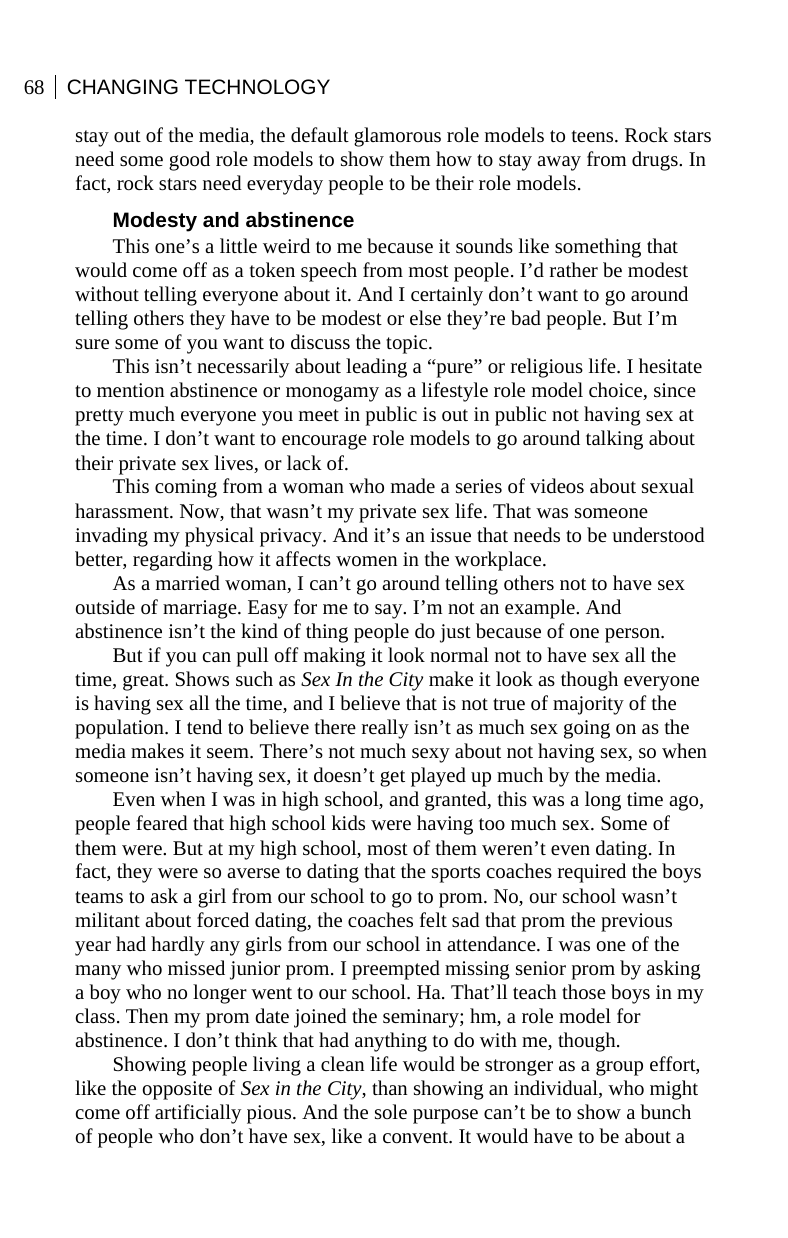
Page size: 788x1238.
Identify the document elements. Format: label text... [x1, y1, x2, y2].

text This coming from a woman who made a series of videos about sexual harassment. Now, that wasn’t my private sex life. That was someone invading my physical privacy. And it’s an issue that needs to be understood better, regarding how it affects women in the workplace. [75, 474, 712, 571]
text This one’s a little weird to me because it sounds like something that would come off as a token speech from most people. I’d rather be modest without telling everyone about it. And I certainly don’t want to go around telling others they have to be modest or else they’re bad people. But I’m sure some of you want to discuss the topic. [75, 234, 712, 354]
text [75, 1052, 712, 1148]
text Even when I was in high school, and granted, this was a long time ago, people feared that high school kids were having too much sex. Some of them were. But at my high school, most of them weren’t even dating. In fact, they were so averse to dating that the sports coaches required the boys teams to ask a girl from our school to go to prom. No, our school wasn’t militant about forced dating, the coaches felt sad that prom the previous year had hardly any girls from our school in attendance. I was one of the many who missed junior prom. I preempted missing senior prom by asking a boy who no longer went to our school. Ha. That’ll teach those boys in my class. Then my prom date joined the seminary; hm, a role model for abstinence. I don’t think that had anything to do with me, though. [75, 787, 712, 1052]
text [75, 123, 712, 195]
text But if you can pull off making it look normal not to have sex all the time, great. Shows such as Sex In the City make it look as though everyone is having sex all the time, and I believe that is not true of majority of the population. I tend to believe there really isn’t as much sex going on as the media makes it seem. There’s not much sexy about not having sex, so when someone isn’t having sex, it doesn’t get played up much by the media. [75, 643, 712, 787]
text This isn’t necessarily about leading a “pure” or religious life. I hesitate to mention abstinence or monogamy as a lifestyle role model choice, since pretty much everyone you meet in public is out in public not having sex at the time. I don’t want to encourage role models to go around talking about their private sex lives, or lack of. [75, 354, 712, 474]
text As a married woman, I can’t go around telling others not to have sex outside of marriage. Easy for me to say. I’m not an example. And abstinence isn’t the kind of thing people do just because of one person. [75, 571, 712, 643]
subtitle Modesty and abstinence [75, 208, 712, 232]
